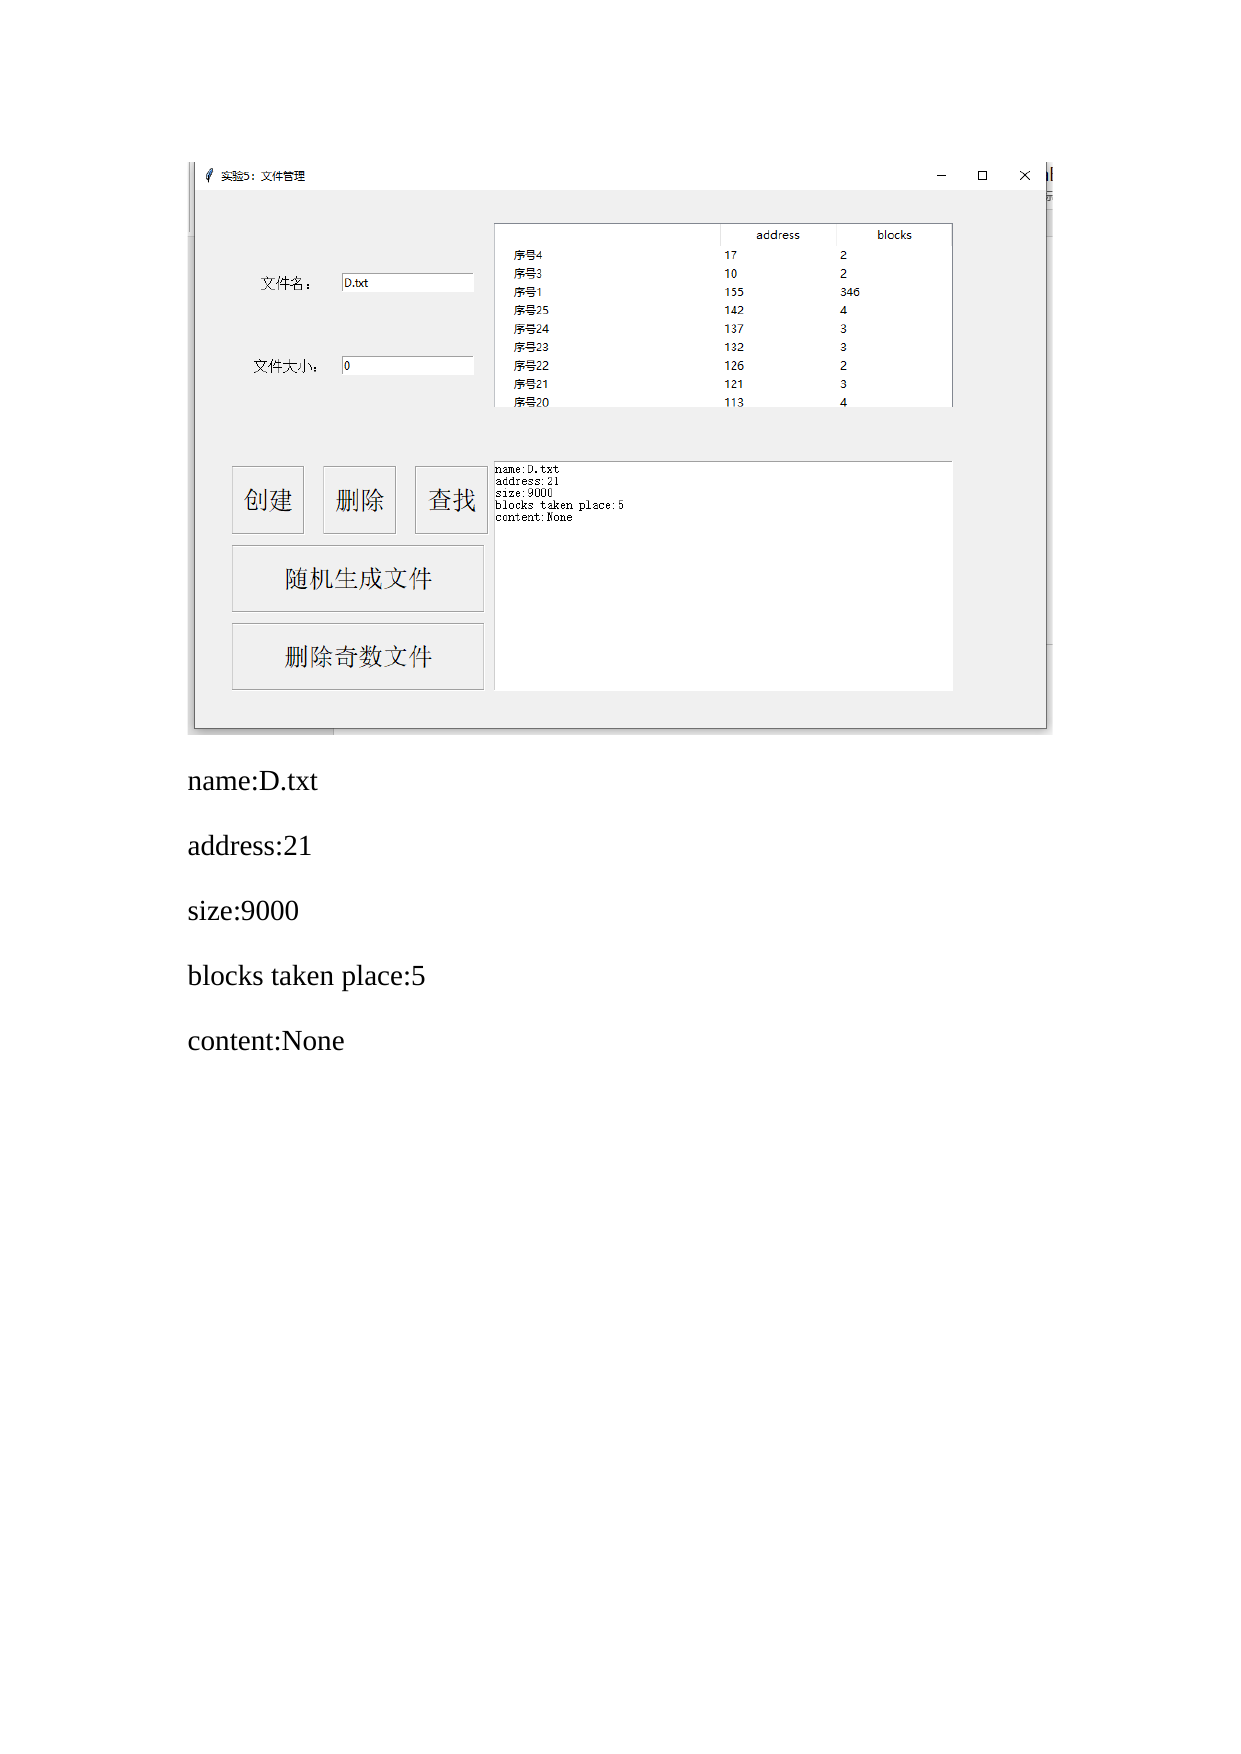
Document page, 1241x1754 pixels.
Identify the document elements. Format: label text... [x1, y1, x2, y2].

picture [187, 162, 1053, 735]
text address:21 [187, 812, 1053, 877]
text content:None [187, 1007, 1053, 1072]
text size:9000 [187, 877, 1053, 942]
text name:D.txt [187, 747, 1053, 812]
text blocks taken place:5 [187, 942, 1053, 1007]
